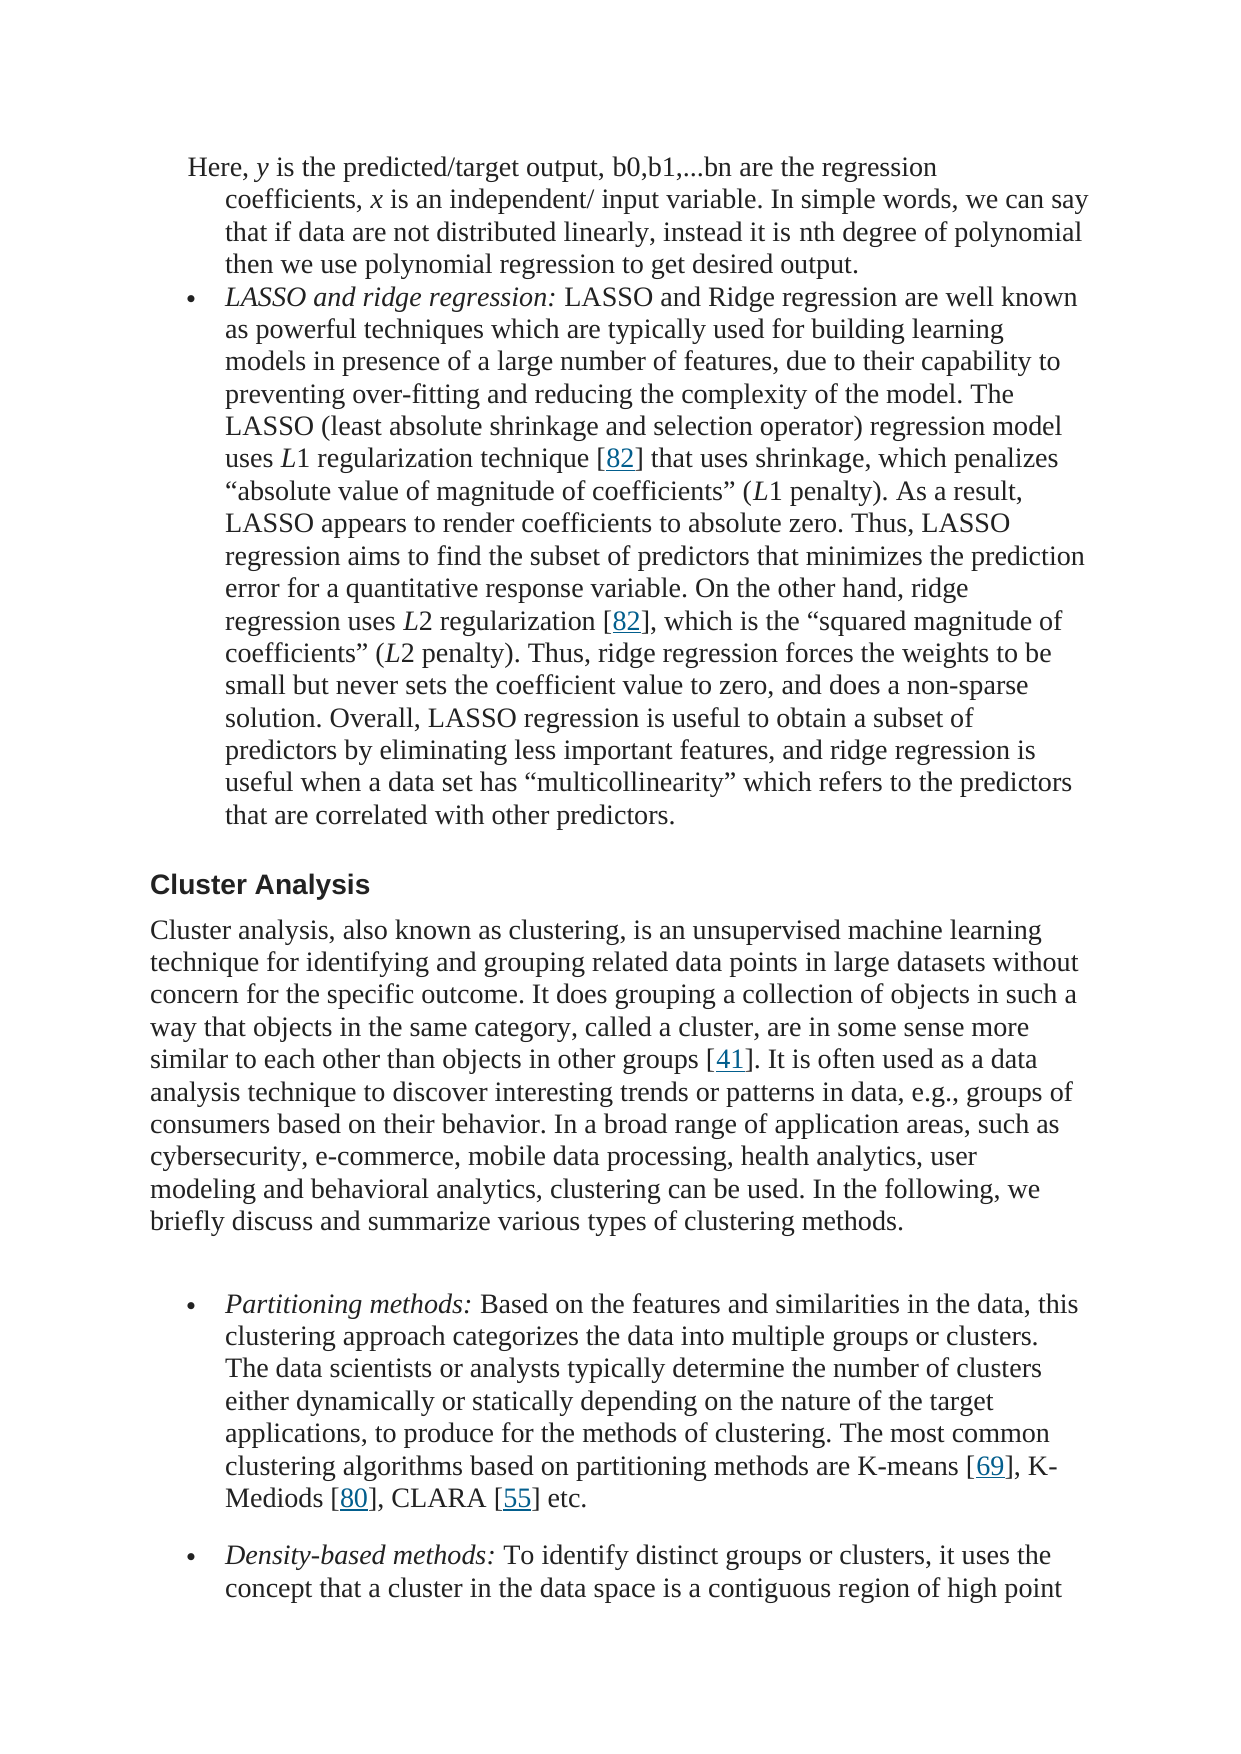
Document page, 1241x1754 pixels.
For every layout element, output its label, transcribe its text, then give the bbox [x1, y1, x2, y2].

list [187, 1538, 1090, 1603]
picture [505, 1491, 511, 1498]
list LASSO and ridge regression: LASSO and Ridge regression are well known as powerful techniques which are typically used for building learning models in presence of a large number of features, due to their capability to preventing over-fitting and reducing the complexity of the model. The LASSO (least absolute shrinkage and selection operator) regression model uses L1 regularization technique [82] that uses shrinkage, which penalizes “absolute value of magnitude of coefficients” (L1 penalty). As a result, LASSO appears to render coefficients to absolute zero. Thus, LASSO regression aims to find the subset of predictors that minimizes the prediction error for a quantitative response variable. On the other hand, ridge regression uses L2 regularization [82], which is the “squared magnitude of coefficients” (L2 penalty). Thus, ridge regression forces the weights to be small but never sets the coefficient value to zero, and does a non-sparse solution. Overall, LASSO regression is useful to obtain a subset of predictors by eliminating less important features, and ridge regression is useful when a data set has “multicollinearity” which refers to the predictors that are correlated with other predictors. [187, 279, 1090, 830]
picture [519, 1491, 525, 1498]
text Cluster Analysis [150, 868, 1090, 900]
list Partitioning methods: Based on the features and similarities in the data, this clustering approach categorizes the data into multiple groups or clusters. The data scientists or analysts typically determine the number of clusters either dynamically or statically depending on the nature of the target applications, to produce for the methods of clustering. The most common clustering algorithms based on partitioning methods are K-means [69], K-Mediods [80], CLARA [55] etc. [187, 1287, 1090, 1513]
text Here, y is the predicted/target output, b0,b1,...bn are the regression coefficients, x is an independent/ input variable. In simple words, we can say that if data are not distributed linearly, instead it is nth degree of polynomial then we use polynomial regression to get desired output. [187, 150, 1090, 279]
text Cluster analysis, also known as clustering, is an unsupervised machine learning technique for identifying and grouping related data points in large datasets without concern for the specific outcome. It does grouping a collection of objects in such a way that objects in the same category, called a cluster, are in some sense more similar to each other than objects in other groups [41]. It is often used as a data analysis technique to discover interesting trends or patterns in data, e.g., groups of consumers based on their behavior. In a broad range of application areas, such as cybersecurity, e-commerce, mobile data processing, health analytics, user modeling and behavioral analytics, clustering can be used. In the following, we briefly discuss and summarize various types of clustering methods. [150, 913, 1090, 1237]
